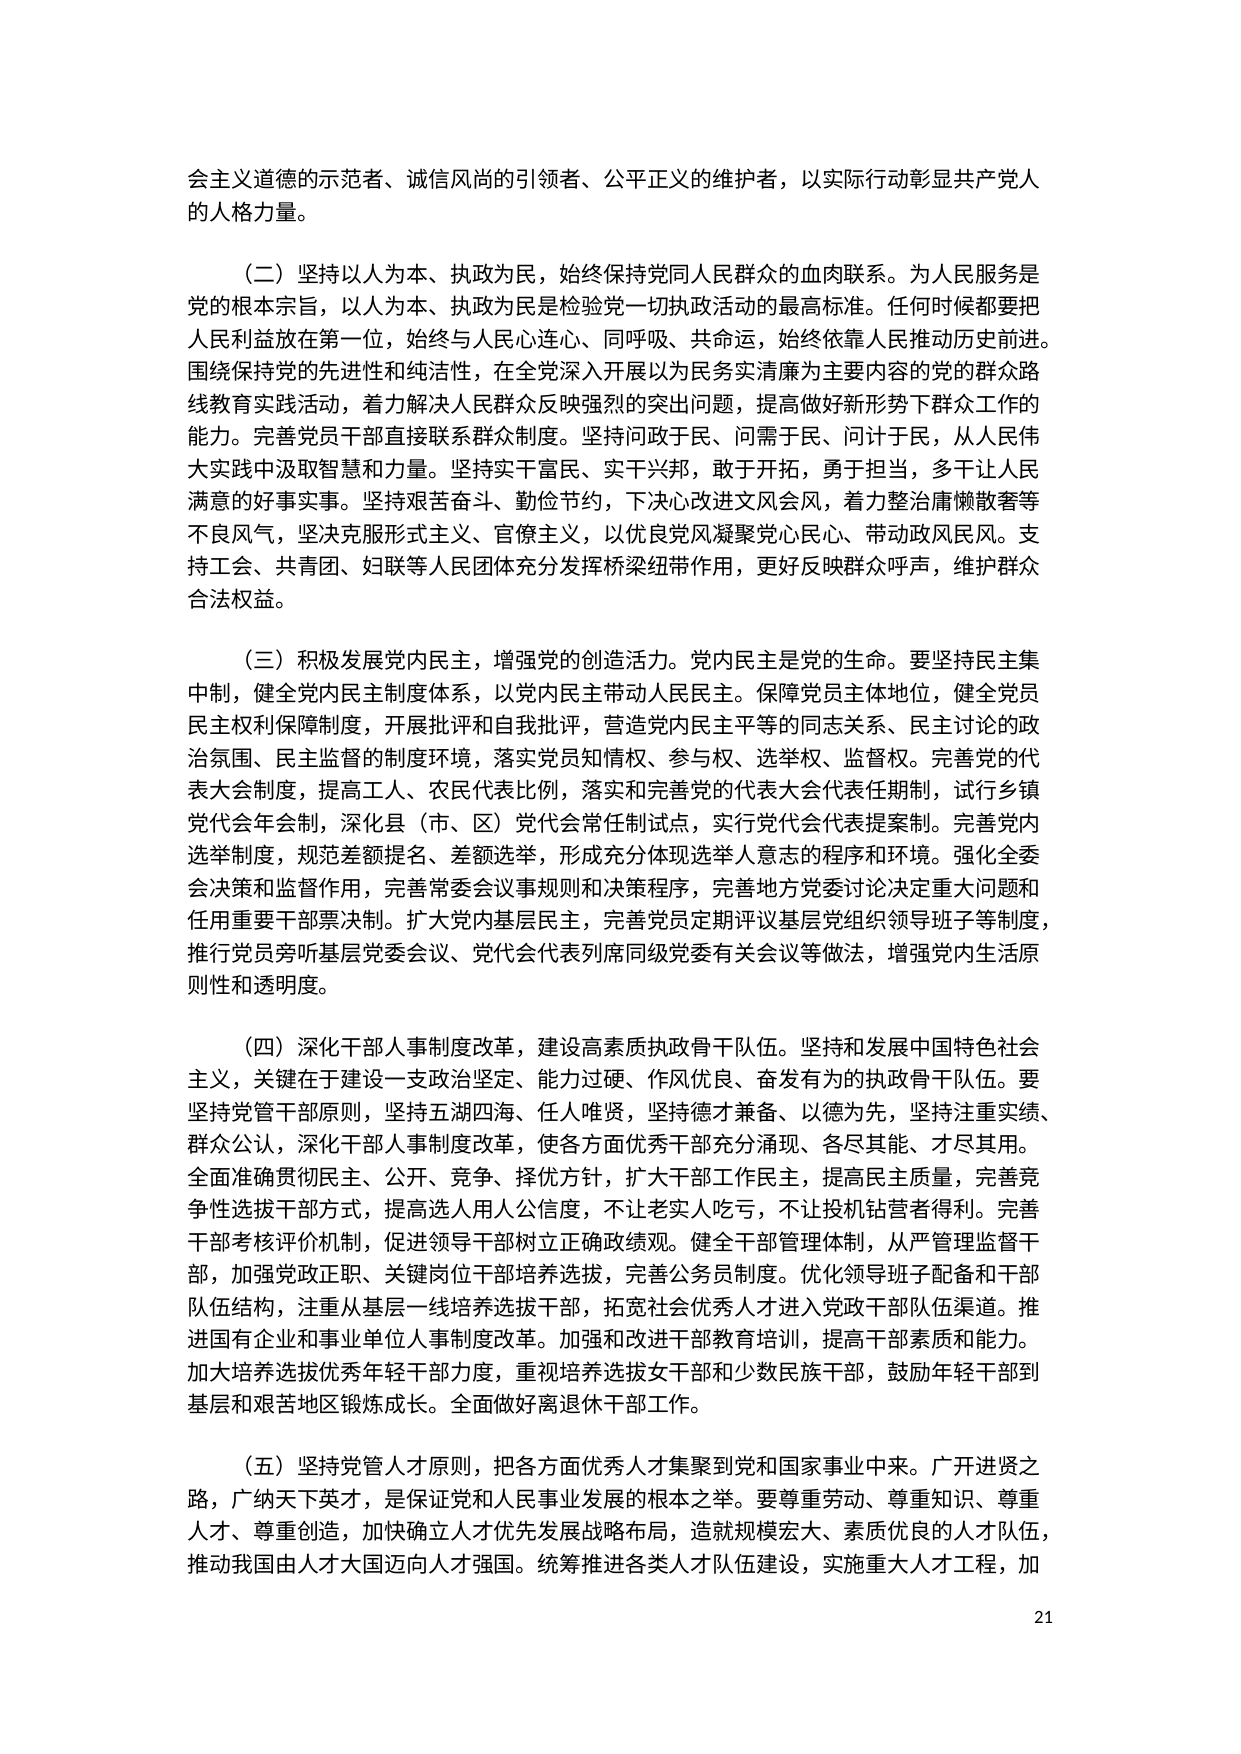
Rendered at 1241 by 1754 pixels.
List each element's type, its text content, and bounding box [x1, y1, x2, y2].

text （四）深化干部人事制度改革，建设高素质执政骨干队伍。坚持和发展中国特色社会主义，关键在于建设一支政治坚定、能力过硬、作风优良、奋发有为的执政骨干队伍。要坚持党管干部原则，坚持五湖四海、任人唯贤，坚持德才兼备、以德为先，坚持注重实绩、群众公认，深化干部人事制度改革，使各方面优秀干部充分涌现、各尽其能、才尽其用。全面准确贯彻民主、公开、竞争、择优方针，扩大干部工作民主，提高民主质量，完善竞争性选拔干部方式，提高选人用人公信度，不让老实人吃亏，不让投机钻营者得利。完善干部考核评价机制，促进领导干部树立正确政绩观。健全干部管理体制，从严管理监督干部，加强党政正职、关键岗位干部培养选拔，完善公务员制度。优化领导班子配备和干部队伍结构，注重从基层一线培养选拔干部，拓宽社会优秀人才进入党政干部队伍渠道。推进国有企业和事业单位人事制度改革。加强和改进干部教育培训，提高干部素质和能力。加大培养选拔优秀年轻干部力度，重视培养选拔女干部和少数民族干部，鼓励年轻干部到基层和艰苦地区锻炼成长。全面做好离退休干部工作。 [187, 1029, 1053, 1419]
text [187, 1449, 1053, 1579]
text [187, 162, 1053, 227]
text （二）坚持以人为本、执政为民，始终保持党同人民群众的血肉联系。为人民服务是党的根本宗旨，以人为本、执政为民是检验党一切执政活动的最高标准。任何时候都要把人民利益放在第一位，始终与人民心连心、同呼吸、共命运，始终依靠人民推动历史前进。围绕保持党的先进性和纯洁性，在全党深入开展以为民务实清廉为主要内容的党的群众路线教育实践活动，着力解决人民群众反映强烈的突出问题，提高做好新形势下群众工作的能力。完善党员干部直接联系群众制度。坚持问政于民、问需于民、问计于民，从人民伟大实践中汲取智慧和力量。坚持实干富民、实干兴邦，敢于开拓，勇于担当，多干让人民满意的好事实事。坚持艰苦奋斗、勤俭节约，下决心改进文风会风，着力整治庸懒散奢等不良风气，坚决克服形式主义、官僚主义，以优良党风凝聚党心民心、带动政风民风。支持工会、共青团、妇联等人民团体充分发挥桥梁纽带作用，更好反映群众呼声，维护群众合法权益。 [187, 256, 1053, 614]
text （三）积极发展党内民主，增强党的创造活力。党内民主是党的生命。要坚持民主集中制，健全党内民主制度体系，以党内民主带动人民民主。保障党员主体地位，健全党员民主权利保障制度，开展批评和自我批评，营造党内民主平等的同志关系、民主讨论的政治氛围、民主监督的制度环境，落实党员知情权、参与权、选举权、监督权。完善党的代表大会制度，提高工人、农民代表比例，落实和完善党的代表大会代表任期制，试行乡镇党代会年会制，深化县（市、区）党代会常任制试点，实行党代会代表提案制。完善党内选举制度，规范差额提名、差额选举，形成充分体现选举人意志的程序和环境。强化全委会决策和监督作用，完善常委会议事规则和决策程序，完善地方党委讨论决定重大问题和任用重要干部票决制。扩大党内基层民主，完善党员定期评议基层党组织领导班子等制度，推行党员旁听基层党委会议、党代会代表列席同级党委有关会议等做法，增强党内生活原则性和透明度。 [187, 643, 1053, 1000]
